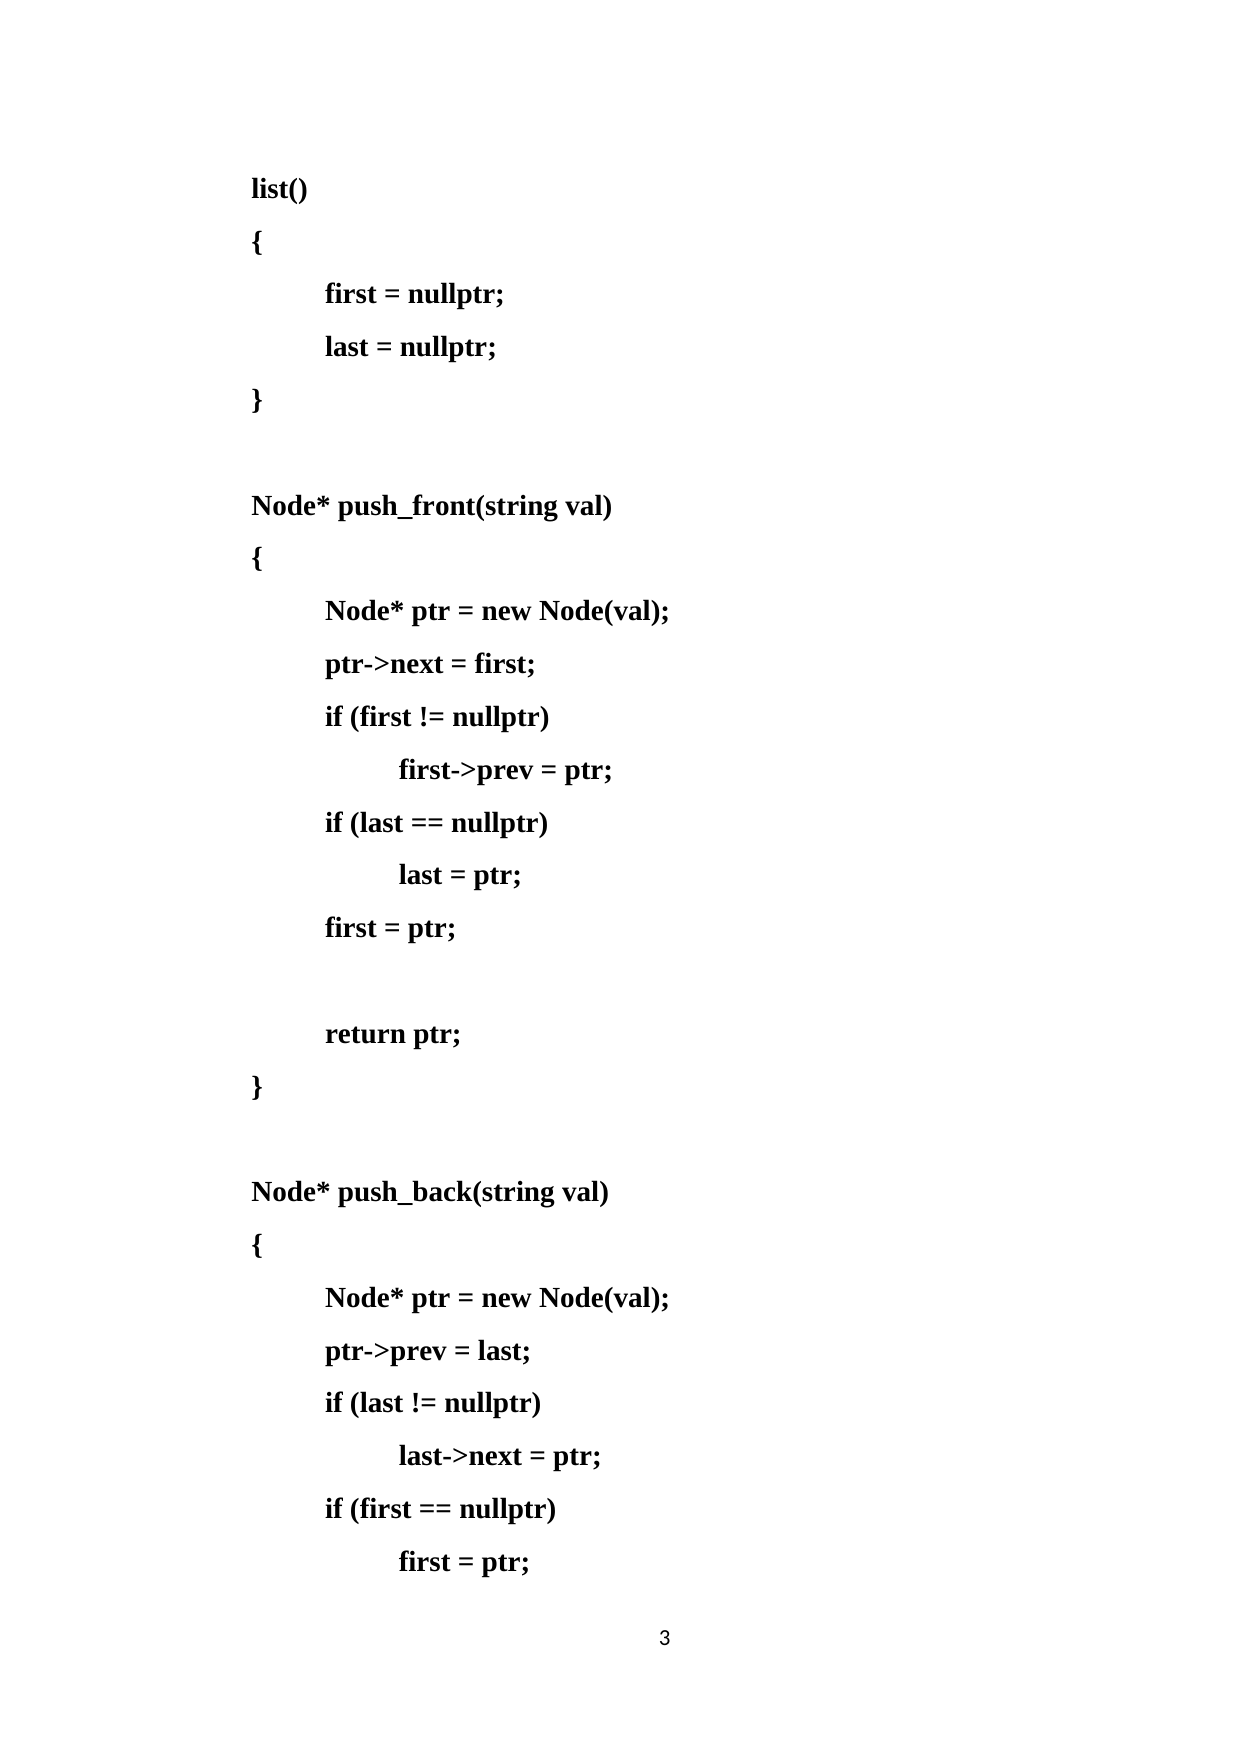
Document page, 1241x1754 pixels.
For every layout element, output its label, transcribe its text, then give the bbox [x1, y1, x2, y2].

text Node* push_back(string val) [177, 1174, 1152, 1208]
text ptr->prev = last; [177, 1333, 1152, 1366]
text } [177, 382, 1152, 416]
text { [177, 541, 1152, 574]
text first = nullptr; [177, 277, 1152, 310]
text first = ptr; [177, 1544, 1152, 1578]
text if (first != nullptr) [177, 699, 1152, 733]
text { [177, 224, 1152, 257]
text Node* push_front(string val) [177, 488, 1152, 521]
text last = nullptr; [177, 329, 1152, 363]
text list() [177, 171, 1152, 204]
text { [177, 1227, 1152, 1261]
text first->prev = ptr; [177, 752, 1152, 785]
text return ptr; [177, 1016, 1152, 1049]
text ptr->next = first; [177, 646, 1152, 680]
text if (last == nullptr) [177, 805, 1152, 838]
text last = ptr; [177, 857, 1152, 891]
text Node* ptr = new Node(val); [177, 593, 1152, 627]
text } [177, 1069, 1152, 1102]
text first = ptr; [177, 910, 1152, 944]
text last->next = ptr; [177, 1438, 1152, 1472]
text if (first == nullptr) [177, 1491, 1152, 1525]
text Node* ptr = new Node(val); [177, 1280, 1152, 1313]
text if (last != nullptr) [177, 1386, 1152, 1419]
